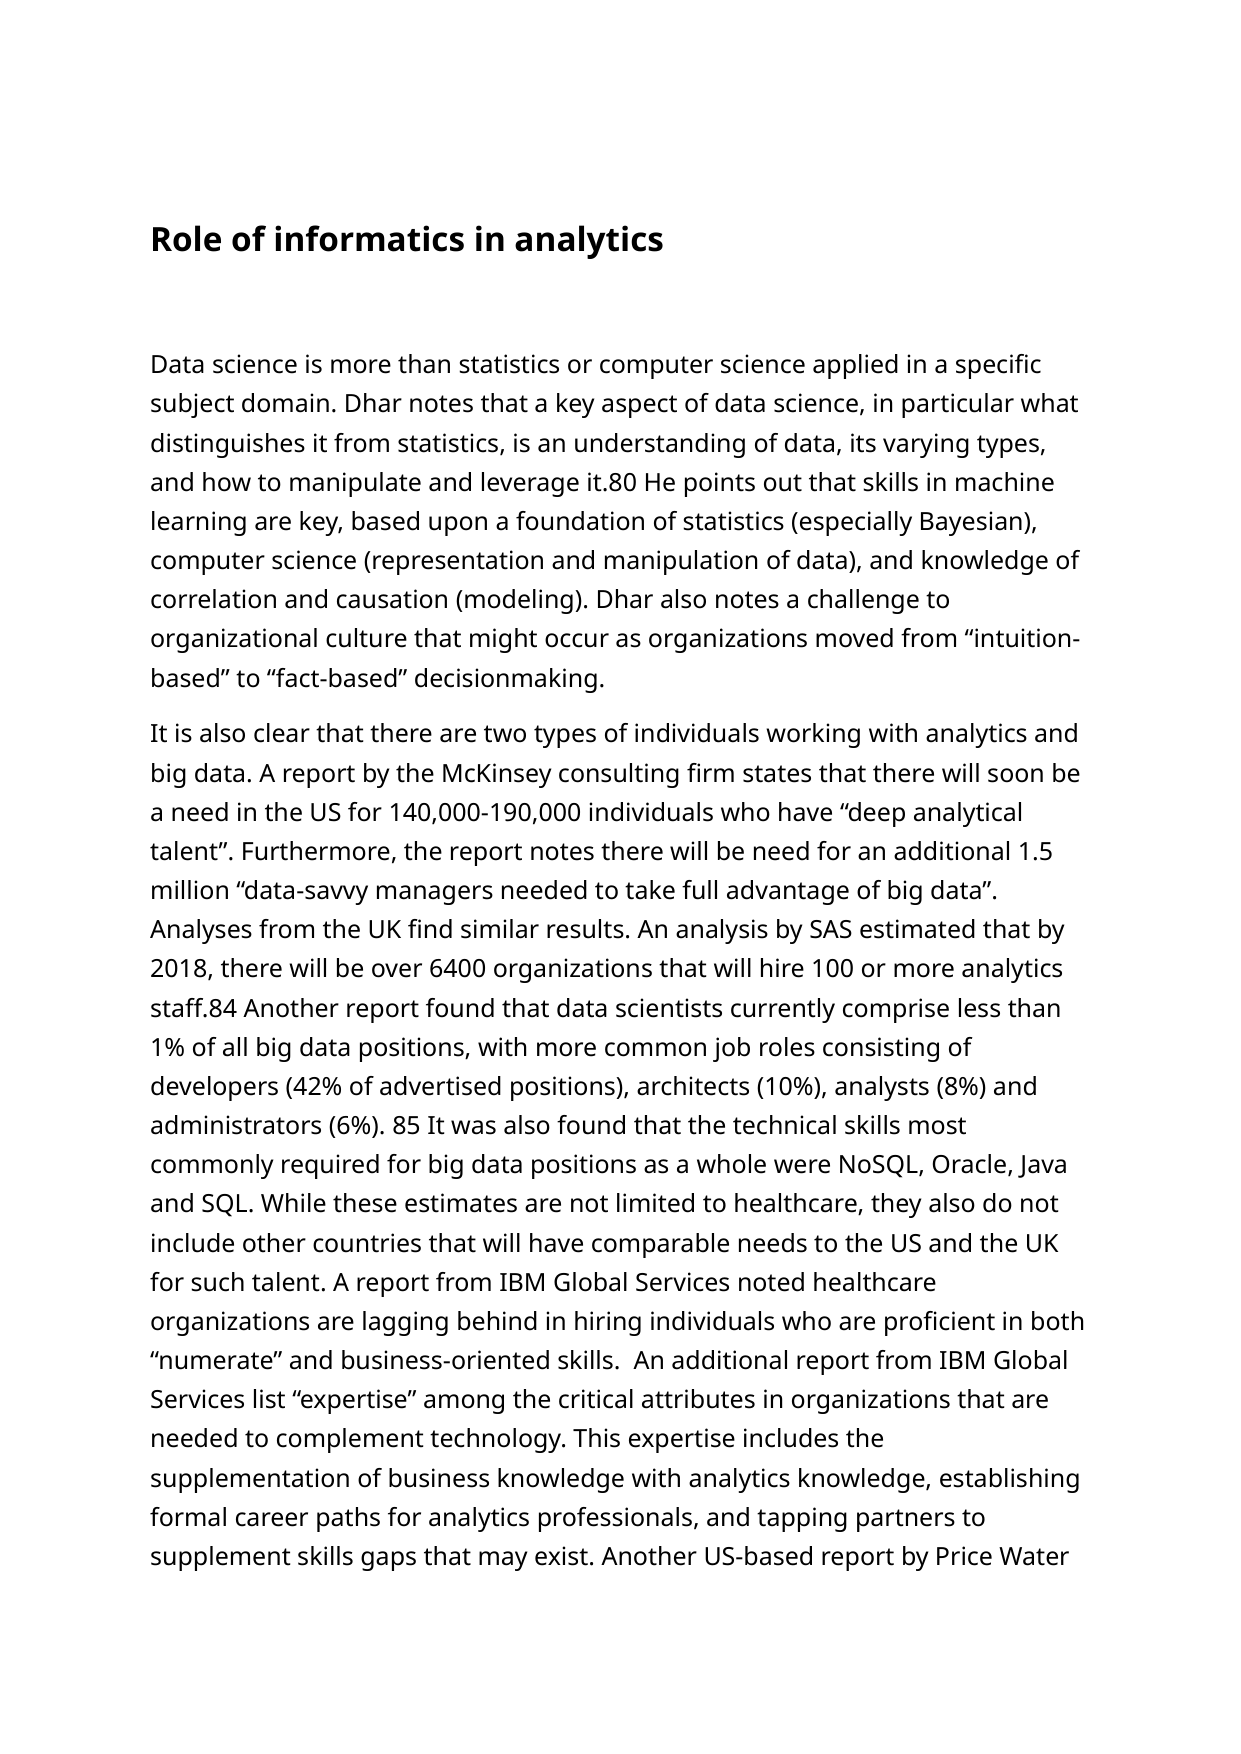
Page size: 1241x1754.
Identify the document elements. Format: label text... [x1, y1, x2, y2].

text Role of informatics in analytics [150, 216, 1090, 261]
text Data science is more than statistics or computer science applied in a specific subject domain. Dhar notes that a key aspect of data science, in particular what distinguishes it from statistics, is an understanding of data, its varying types, and how to manipulate and leverage it.80 He points out that skills in machine learning are key, based upon a foundation of statistics (especially Bayesian), computer science (representation and manipulation of data), and knowledge of correlation and causation (modeling). Dhar also notes a challenge to organizational culture that might occur as organizations moved from “intuition-based” to “fact-based” decisionmaking. [150, 347, 1090, 694]
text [150, 716, 1090, 1573]
